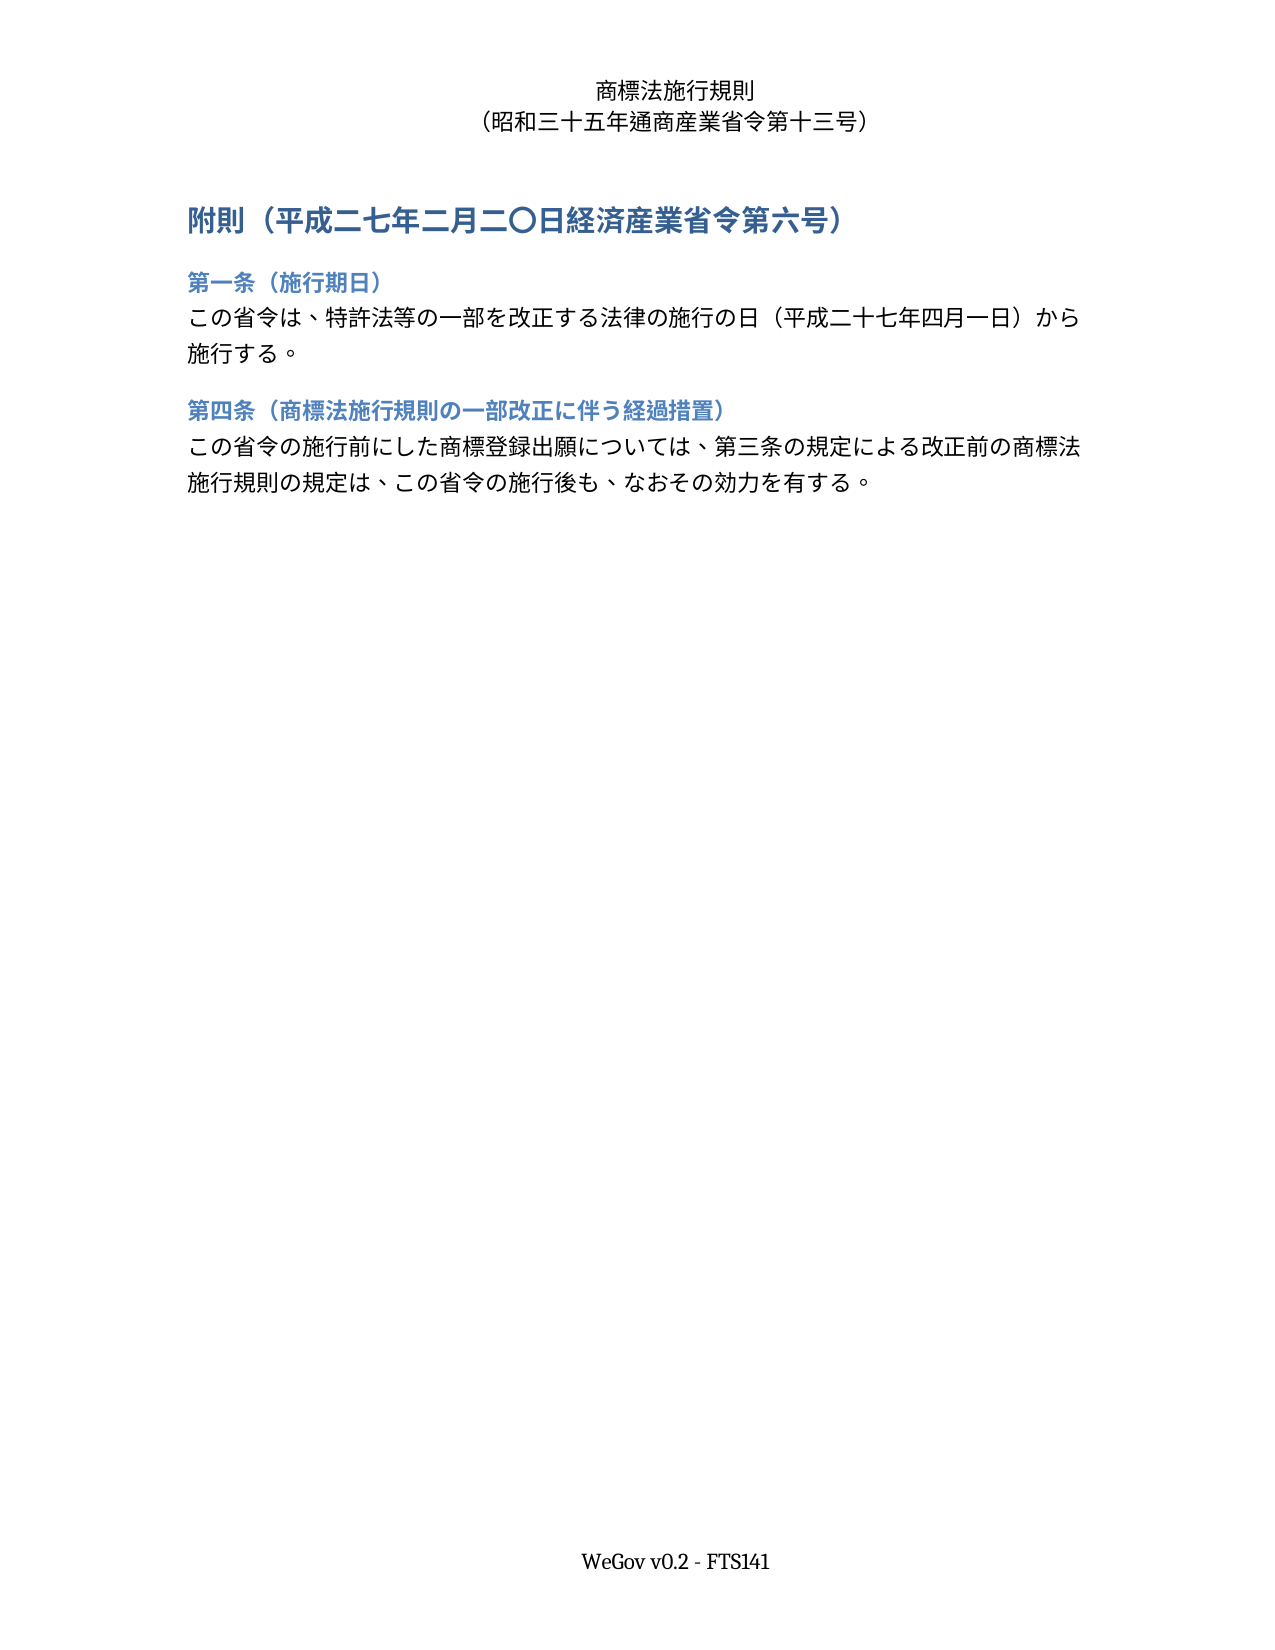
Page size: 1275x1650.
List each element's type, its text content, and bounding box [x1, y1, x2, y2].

text この省令の施行前にした商標登録出願については、第三条の規定による改正前の商標法施行規則の規定は、この省令の施行後も、なおその効力を有する。 [187, 431, 1087, 498]
subtitle 附則（平成二七年二月二〇日経済産業省令第六号） [187, 200, 1087, 240]
text この省令は、特許法等の一部を改正する法律の施行の日（平成二十七年四月一日）から施行する。 [187, 302, 1087, 369]
subtitle 第一条（施行期日） [187, 266, 1087, 298]
subtitle 第四条（商標法施行規則の一部改正に伴う経過措置） [187, 395, 1087, 426]
